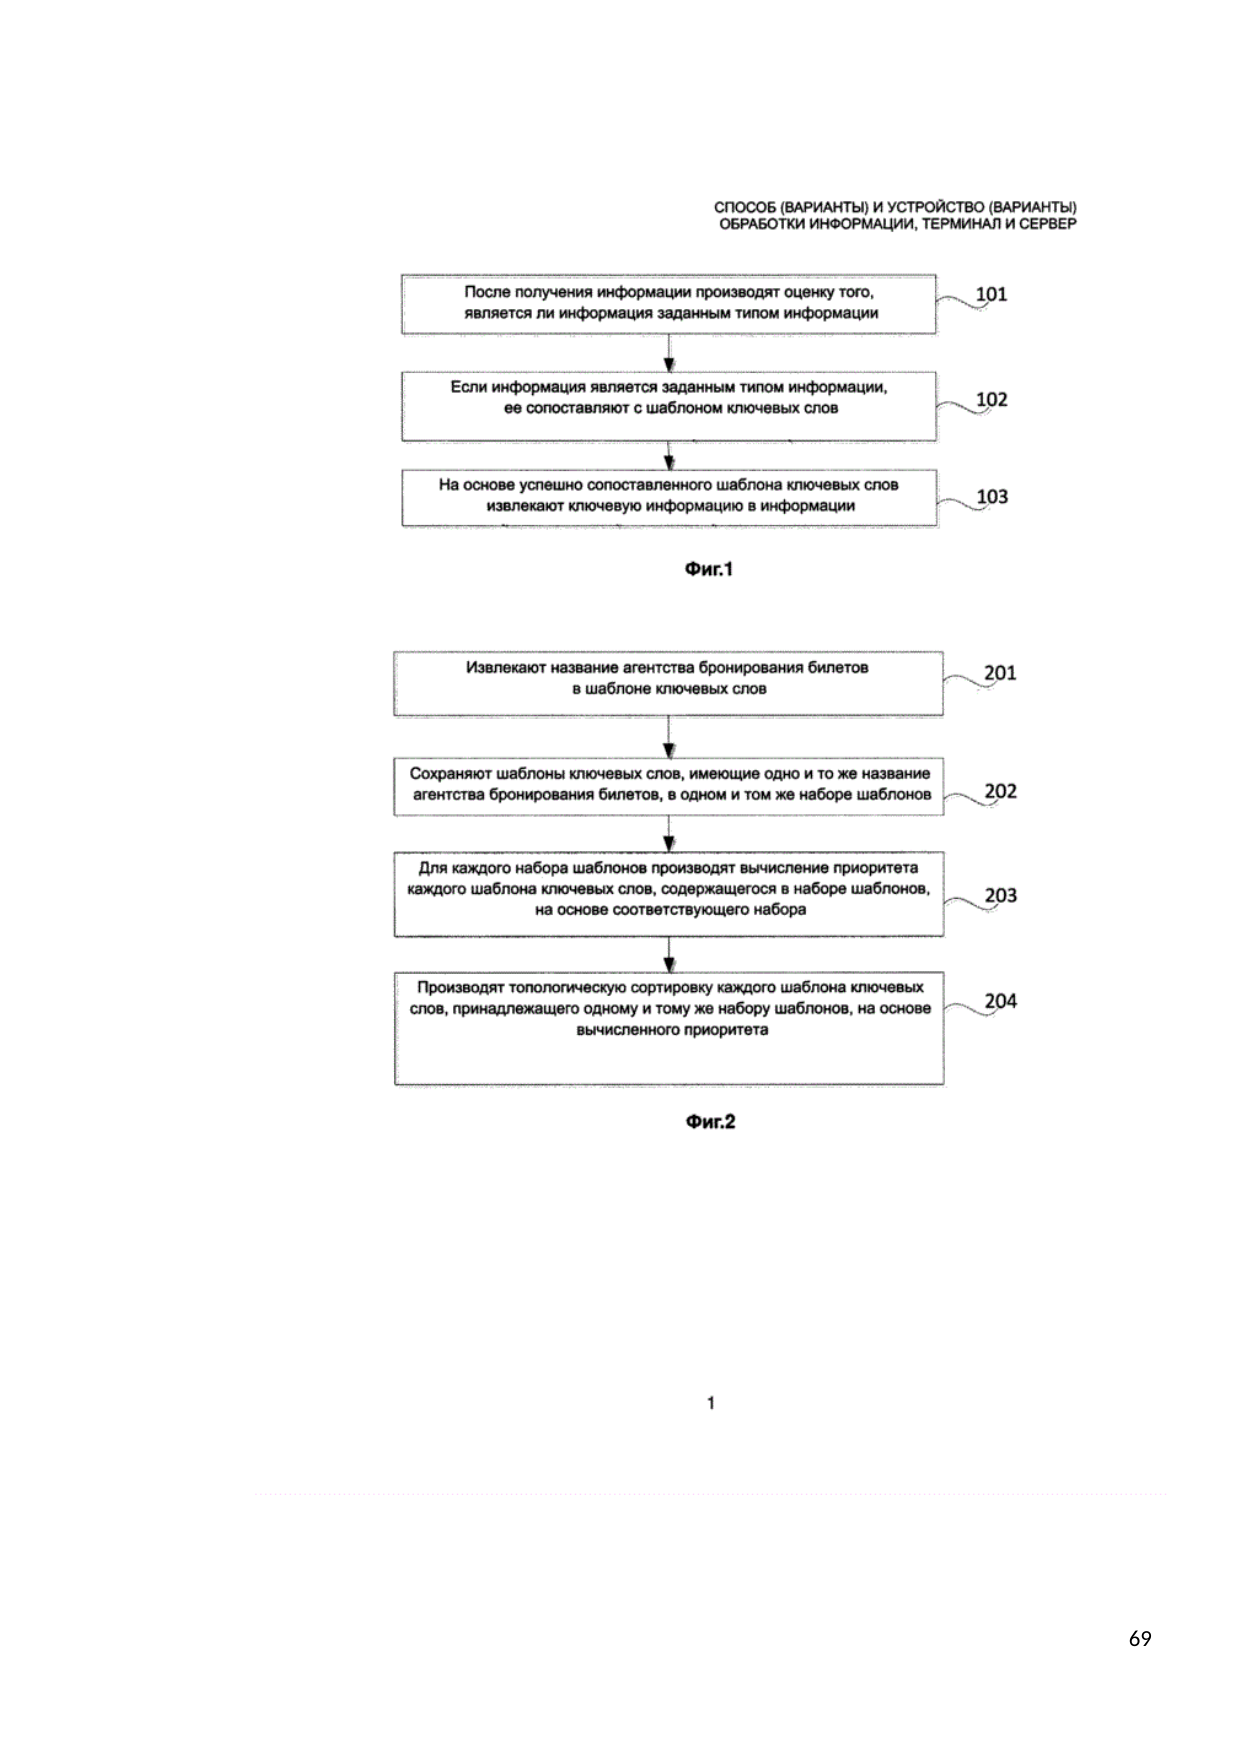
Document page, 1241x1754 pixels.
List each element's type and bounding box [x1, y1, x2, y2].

picture [221, 118, 1197, 1495]
